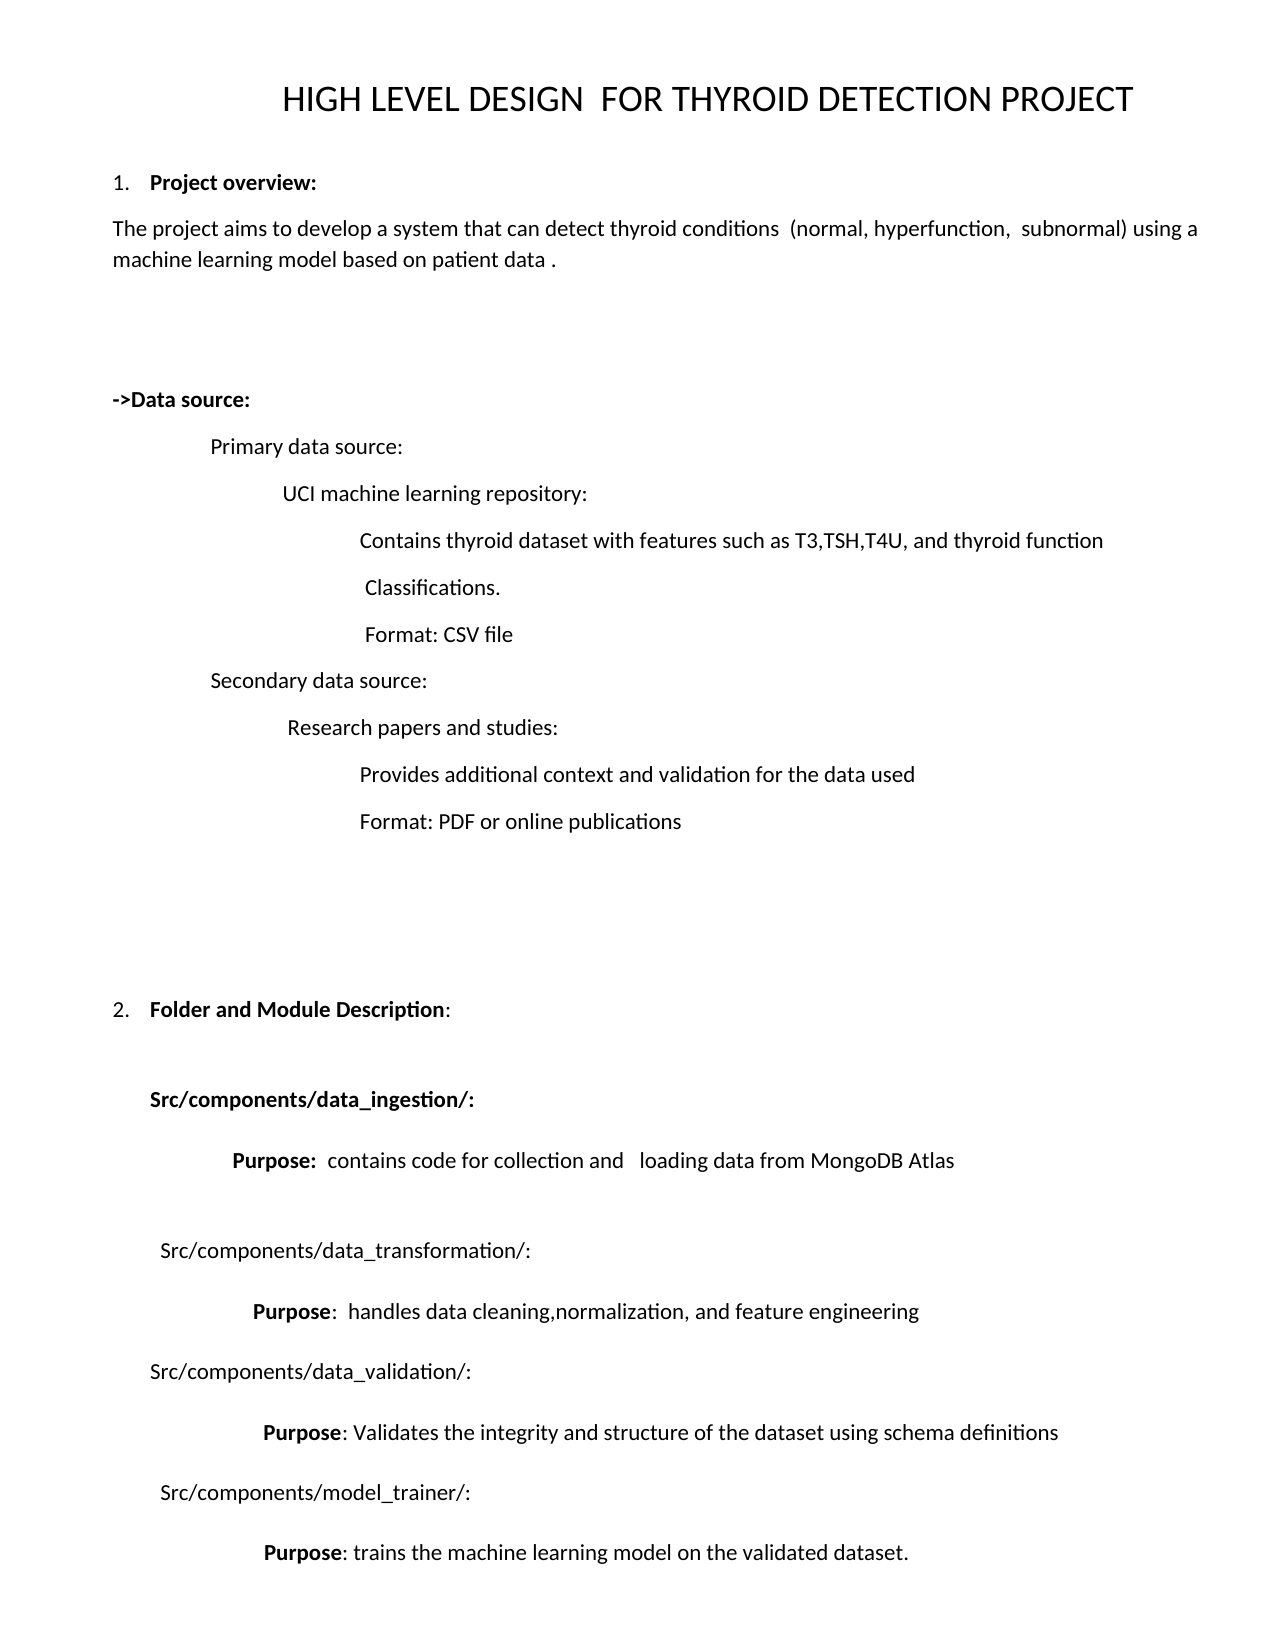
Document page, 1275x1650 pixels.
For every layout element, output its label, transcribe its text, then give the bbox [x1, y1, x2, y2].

list Folder and Module Description: [112, 995, 1200, 1023]
text Provides additional context and validation for the data used [112, 760, 1200, 788]
list Src/components/data_validation/: [150, 1357, 1200, 1385]
list Src/components/data_ingestion/: [150, 1085, 1200, 1113]
list Project overview: [112, 168, 1200, 196]
text Contains thyroid dataset with features such as T3,TSH,T4U, and thyroid function [112, 526, 1200, 554]
text Secondary data source: [112, 667, 1200, 695]
list Purpose: handles data cleaning,normalization, and feature engineering [150, 1297, 1200, 1325]
list Purpose: trains the machine learning model on the validated dataset. [150, 1538, 1200, 1567]
list Purpose: Validates the integrity and structure of the dataset using schema definitions [150, 1418, 1200, 1446]
list Src/components/model_trainer/: [150, 1478, 1200, 1506]
text Research papers and studies: [112, 713, 1200, 742]
text UCI machine learning repository: [112, 479, 1200, 507]
text Format: PDF or online publications [112, 807, 1200, 835]
text Format: CSV file [112, 620, 1200, 648]
list Src/components/data_transformation/: [150, 1236, 1200, 1264]
list Purpose: contains code for collection and loading data from MongoDB Atlas [150, 1146, 1200, 1174]
text Classifications. [112, 573, 1200, 601]
text ->Data source: [112, 385, 1200, 413]
text Primary data source: [112, 432, 1200, 460]
text The project aims to develop a system that can detect thyroid conditions (normal, hyperfunction, subnormal) using a machine learning model based on patient data . [112, 214, 1200, 273]
